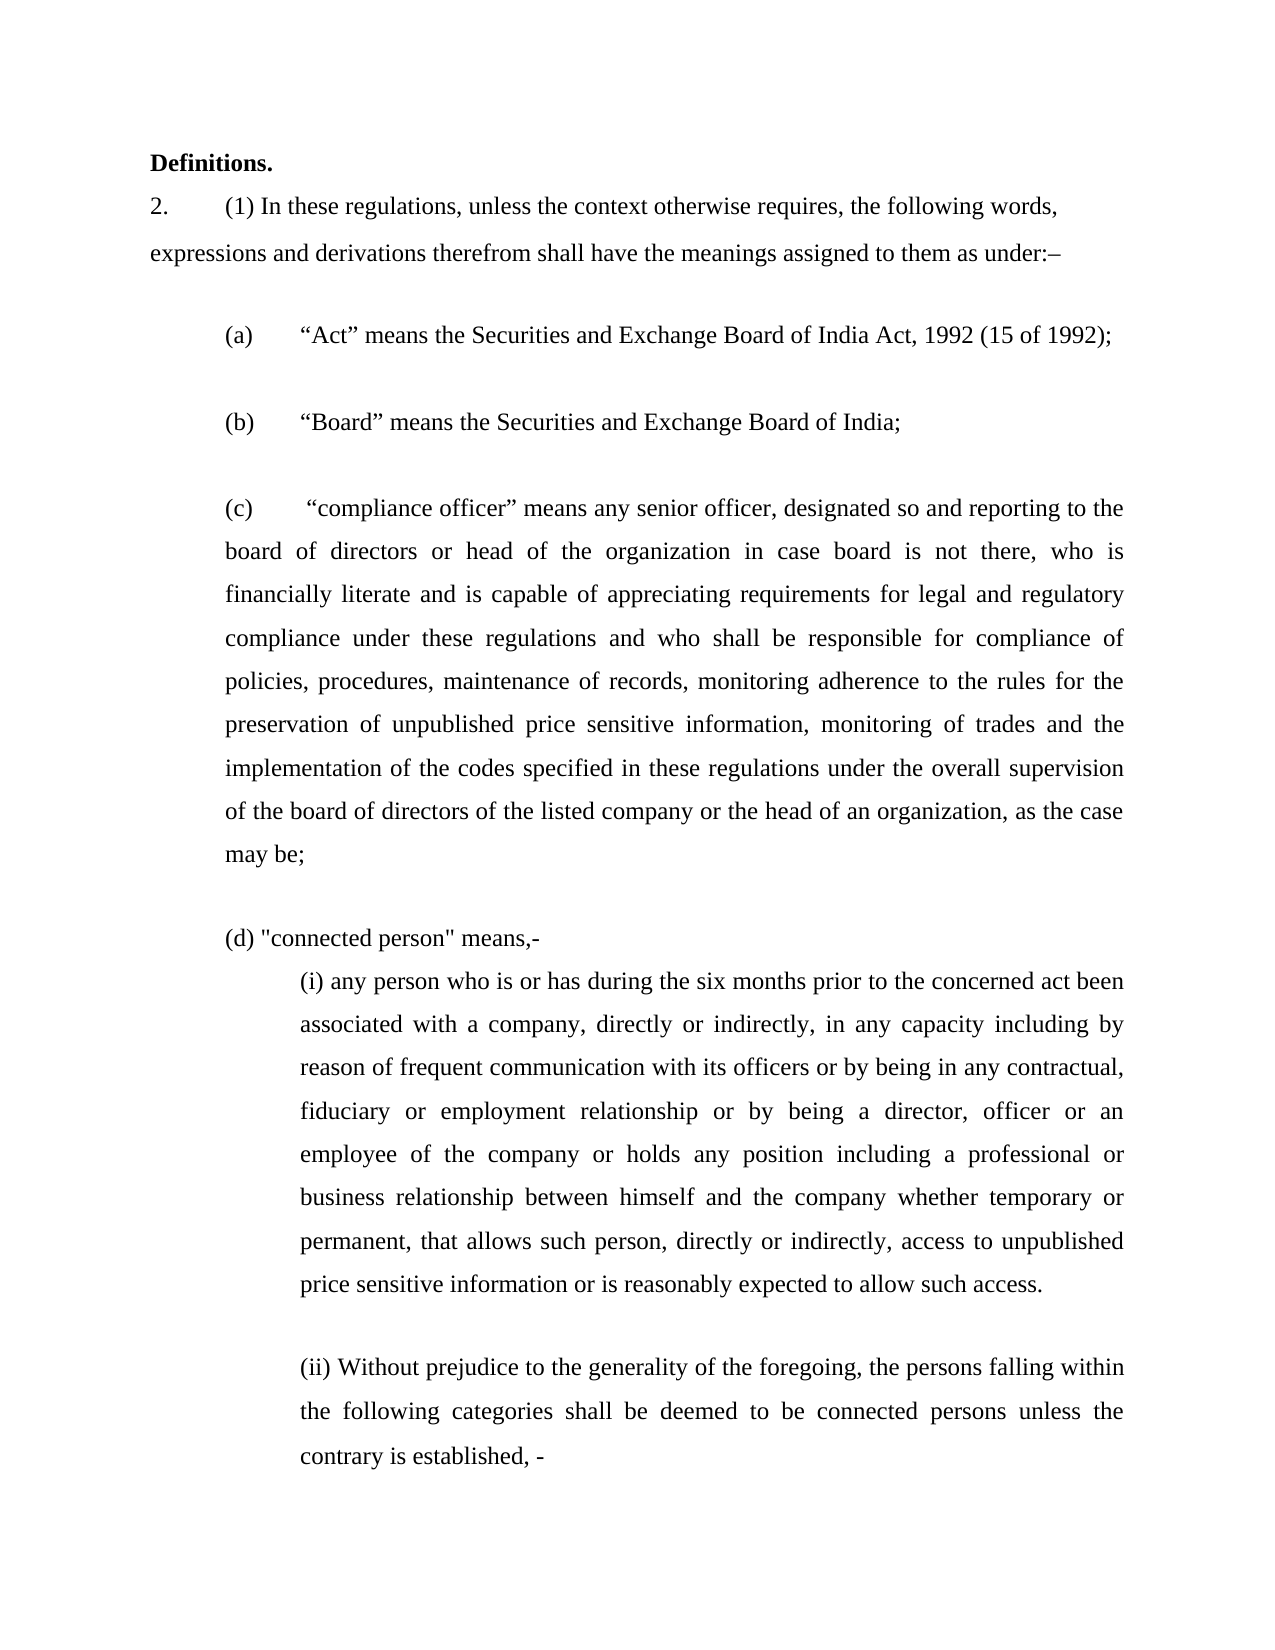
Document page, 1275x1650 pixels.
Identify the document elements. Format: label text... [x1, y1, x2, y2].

list “compliance officer” means any senior officer, designated so and reporting to the board of directors or head of the organization in case board is not there, who is financially literate and is capable of appreciating requirements for legal and regulatory compliance under these regulations and who shall be responsible for compliance of policies, procedures, maintenance of records, monitoring adherence to the rules for the preservation of unpublished price sensitive information, monitoring of trades and the implementation of the codes specified in these regulations under the overall supervision of the board of directors of the listed company or the head of an organization, as the case may be; [225, 493, 1125, 868]
text Definitions. [150, 148, 1125, 176]
list any person who is or has during the six months prior to the concerned act been associated with a company, directly or indirectly, in any capacity including by reason of frequent communication with its officers or by being in any contractual, fiduciary or employment relationship or by being a director, officer or an employee of the company or holds any position including a professional or business relationship between himself and the company whether temporary or permanent, that allows such person, directly or indirectly, access to unpublished price sensitive information or is reasonably expected to allow such access. [300, 966, 1125, 1298]
list (1) In these regulations, unless the context otherwise requires, the following words, expressions and derivations therefrom shall have the meanings assigned to them as under:– [150, 191, 1125, 267]
list Without prejudice to the generality of the foregoing, the persons falling within the following categories shall be deemed to be connected persons unless the contrary is established, - [300, 1352, 1125, 1470]
list “Board” means the Securities and Exchange Board of India; [225, 407, 1125, 435]
list “Act” means the Securities and Exchange Board of India Act, 1992 (15 of 1992); [225, 320, 1125, 349]
list "connected person" means,- [225, 923, 1125, 951]
